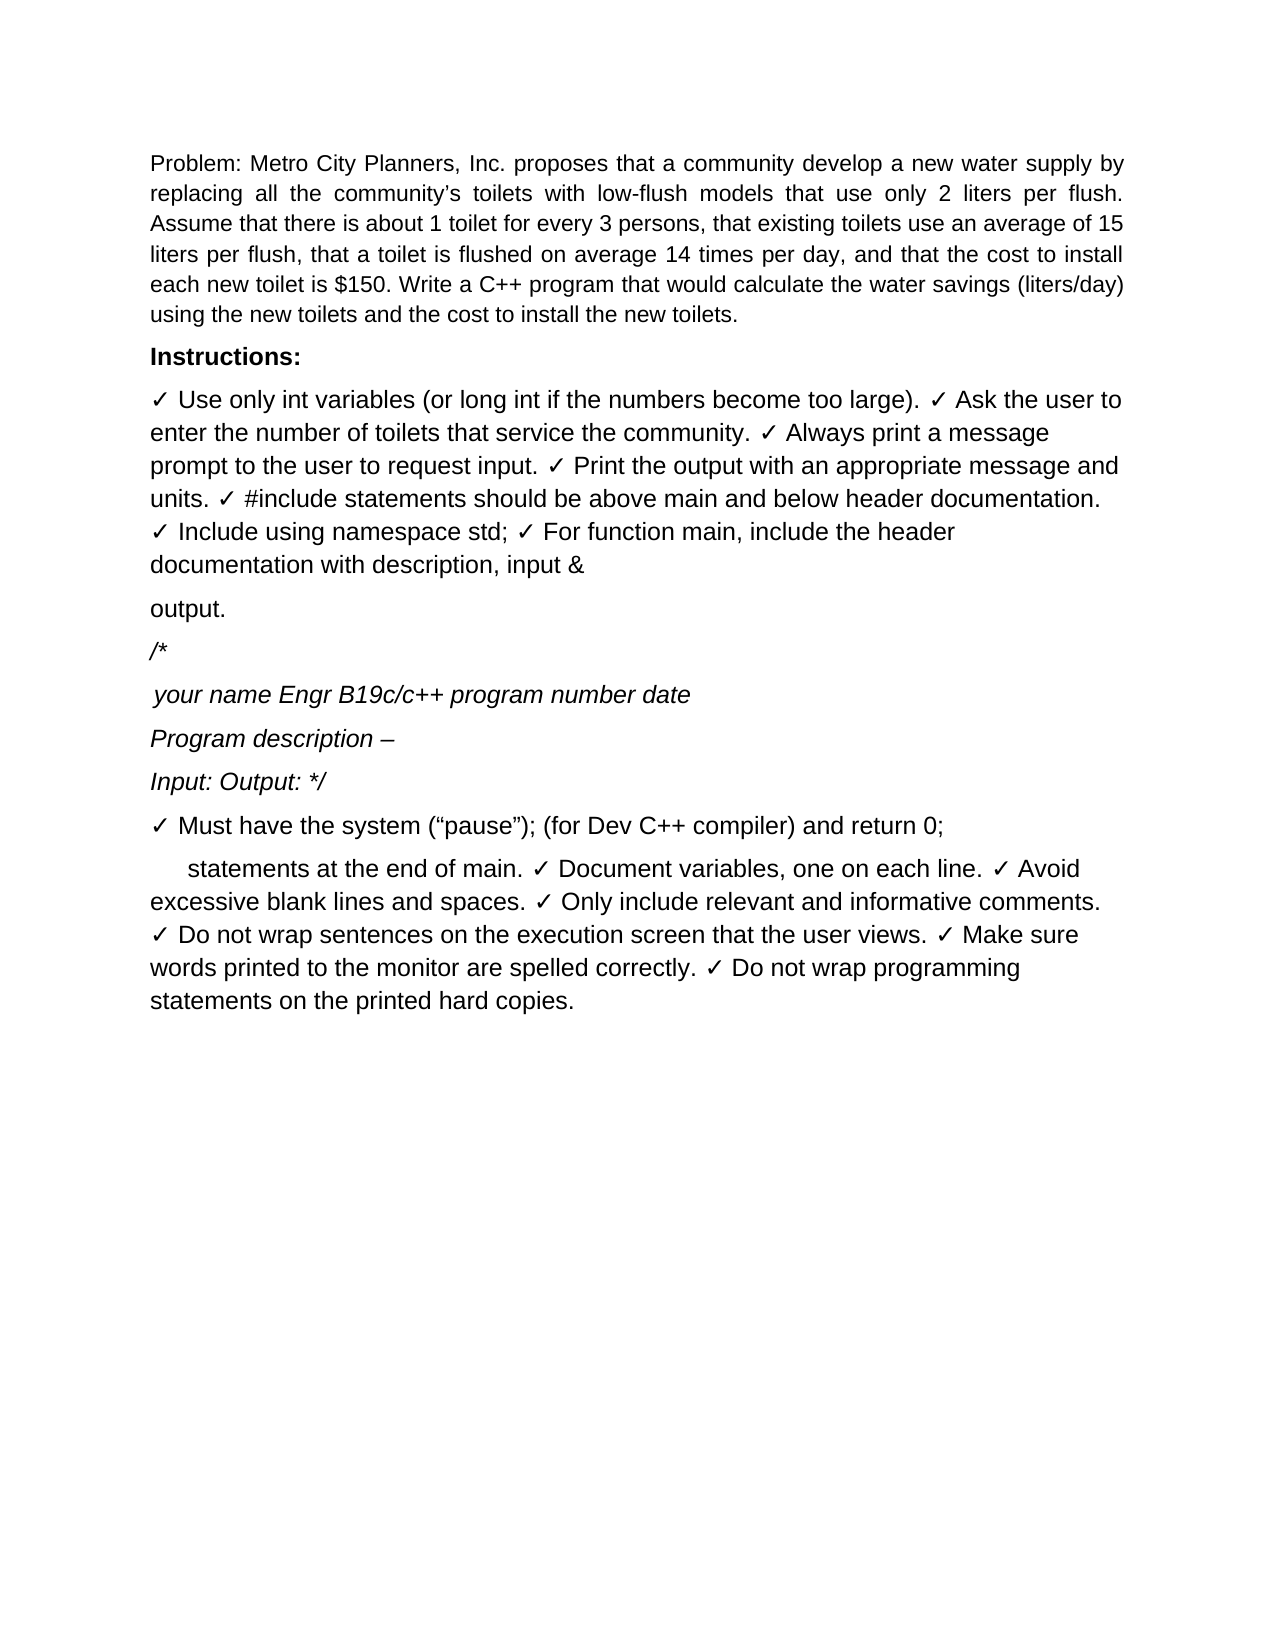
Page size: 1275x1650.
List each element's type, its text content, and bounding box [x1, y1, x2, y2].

text Input: Output: */ [150, 767, 1125, 796]
text /* [150, 637, 1125, 666]
text your name Engr B19c/c++ program number date [150, 681, 1125, 709]
text output. [150, 594, 1125, 622]
text Problem: Metro City Planners, Inc. proposes that a community develop a new water supply by replacing all the community’s toilets with low-flush models that use only 2 liters per flush. Assume that there is about 1 toilet for every 3 persons, that existing toilets use an average of 15 liters per flush, that a toilet is flushed on average 14 times per day, and that the cost to install each new toilet is $150. Write a C++ program that would calculate the water savings (liters/day) using the new toilets and the cost to install the new toilets. [150, 150, 1125, 327]
text statements at the end of main. ✓ Document variables, one on each line. ✓ Avoid excessive blank lines and spaces. ✓ Only include relevant and informative comments. ✓ Do not wrap sentences on the execution screen that the user views. ✓ Make sure words printed to the monitor are spelled correctly. ✓ Do not wrap programming statements on the printed hard copies. [150, 854, 1125, 1015]
text Program description – [150, 724, 1125, 753]
text Instructions: [150, 342, 1125, 370]
text ✓ Use only int variables (or long int if the numbers become too large). ✓ Ask the user to enter the number of toilets that service the community. ✓ Always print a message prompt to the user to request input. ✓ Print the output with an appropriate message and units. ✓ #include statements should be above main and below header documentation. ✓ Include using namespace std; ✓ For function main, include the header documentation with description, input & [150, 385, 1125, 579]
text ✓ Must have the system (“pause”); (for Dev C++ compiler) and return 0; [150, 811, 1125, 839]
